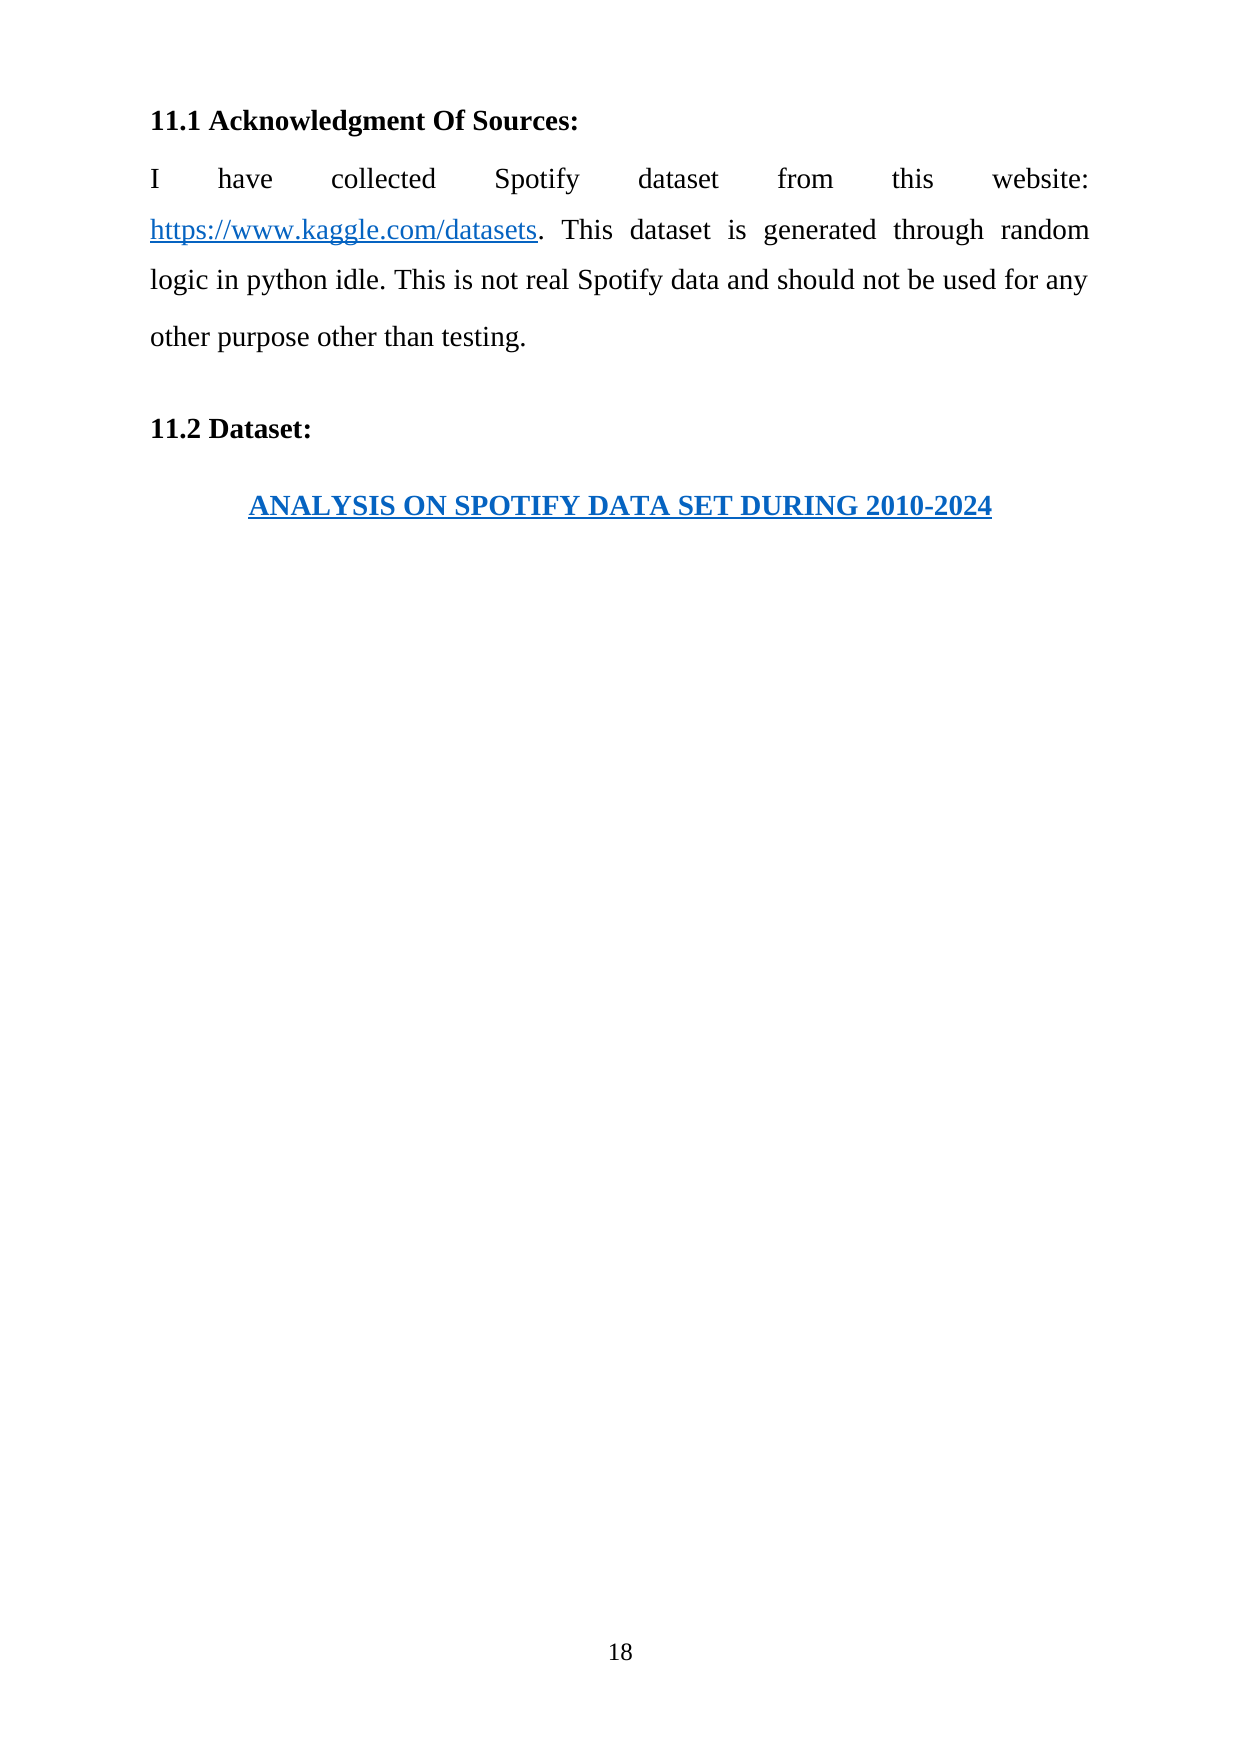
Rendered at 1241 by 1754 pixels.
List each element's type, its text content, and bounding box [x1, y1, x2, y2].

text ANALYSIS ON SPOTIFY DATA SET DURING 2010-2024 [150, 488, 1090, 522]
text 11.1 Acknowledgment Of Sources: [150, 103, 1090, 137]
text I have collected Spotify dataset from this website: https://www.kaggle.com/datasets. This dataset is generated through random logic in python idle. This is not real Spotify data and should not be used for any other purpose other than testing. [150, 296, 1090, 353]
text I have collected Spotify dataset from this website: https://www.kaggle.com/datasets. This dataset is generated through random logic in python idle. This is not real Spotify data and should not be used for any other purpose other than testing. [150, 162, 1090, 262]
text 11.2 Dataset: [150, 411, 1090, 444]
